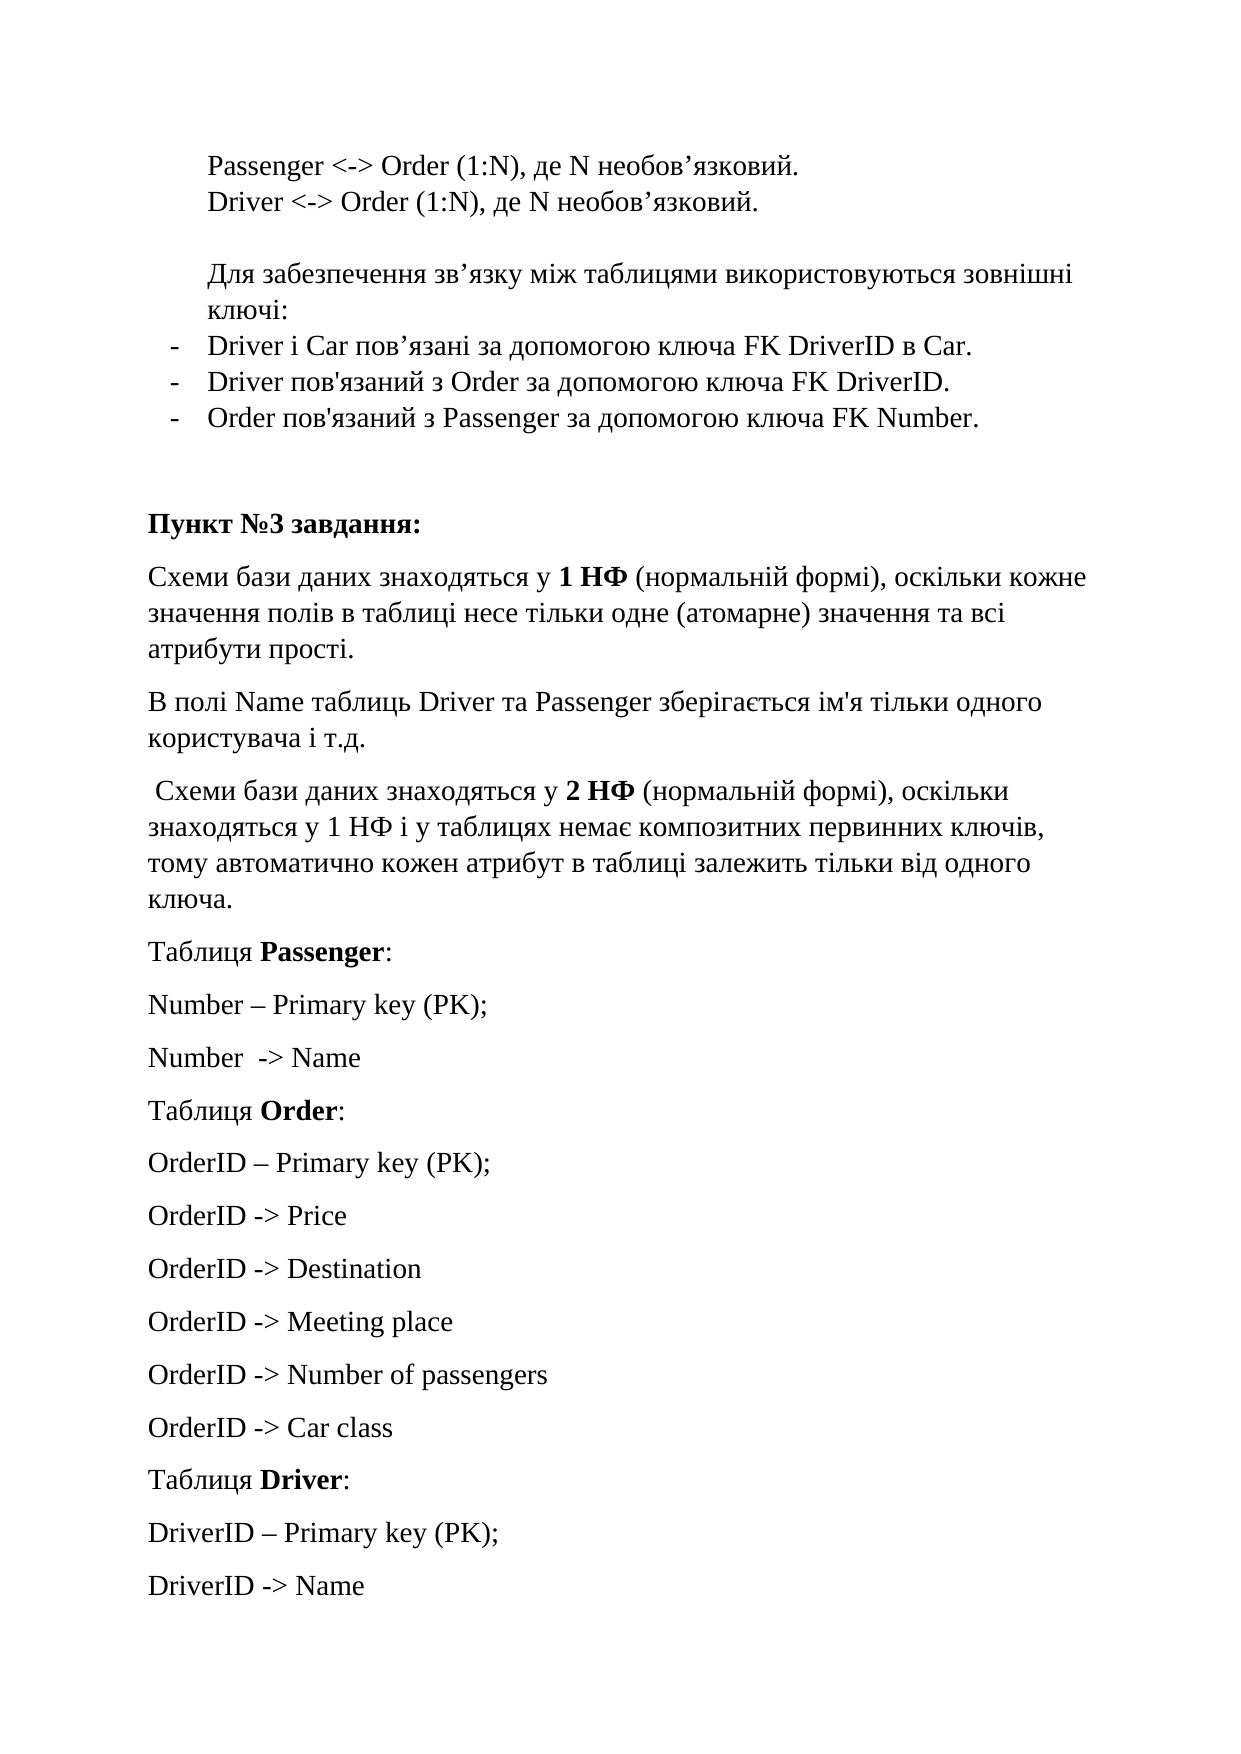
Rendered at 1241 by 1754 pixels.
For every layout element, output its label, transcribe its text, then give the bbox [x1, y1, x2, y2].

list Driver і Car пов’язані за допомогою ключа FK DriverID в Car. [169, 328, 1093, 362]
text OrderID -> Price [148, 1198, 1093, 1232]
list Driver <-> Order (1:N), де N необов’язковий. [207, 184, 1093, 217]
list Driver пов'язаний з Order за допомогою ключа FK DriverID. [169, 364, 1093, 398]
text Пункт №3 завдання: [148, 506, 1093, 540]
text DriverID – Primary key (PK); [148, 1515, 1093, 1549]
text OrderID -> Number of passengers [148, 1357, 1093, 1390]
text Number -> Name [148, 1040, 1093, 1073]
text Таблиця Driver: [148, 1462, 1093, 1496]
text Cхеми бази даних знаходяться у 2 НФ (нормальній формі), оскільки знаходяться у 1 НФ і у таблицях немає композитних первинних ключів, тому автоматично кожен атрибут в таблиці залежить тільки від одного ключа. [148, 773, 1093, 915]
text Таблиця Order: [148, 1093, 1093, 1126]
text OrderID – Primary key (PK); [148, 1146, 1093, 1179]
text Cхеми бази даних знаходяться у 1 НФ (нормальній формі), оскільки кожне значення полів в таблиці несе тільки одне (атомарне) значення та всі атрибути прості. [148, 559, 1093, 665]
text DriverID -> Name [148, 1568, 1093, 1602]
list Для забезпечення зв’язку між таблицями використовуються зовнішні ключі: [207, 256, 1093, 326]
text OrderID -> Meeting place [148, 1304, 1093, 1338]
text В полі Name таблиць Driver та Passenger зберігається ім'я тільки одного користувача і т.д. [148, 684, 1093, 754]
text Number – Primary key (PK); [148, 987, 1093, 1021]
text OrderID -> Destination [148, 1251, 1093, 1285]
text Таблиця Passenger: [148, 934, 1093, 968]
list Order пов'язаний з Passenger за допомогою ключа FK Number. [169, 401, 1093, 434]
text OrderID -> Car class [148, 1410, 1093, 1443]
list Passenger <-> Order (1:N), де N необов’язковий. [207, 148, 1093, 181]
